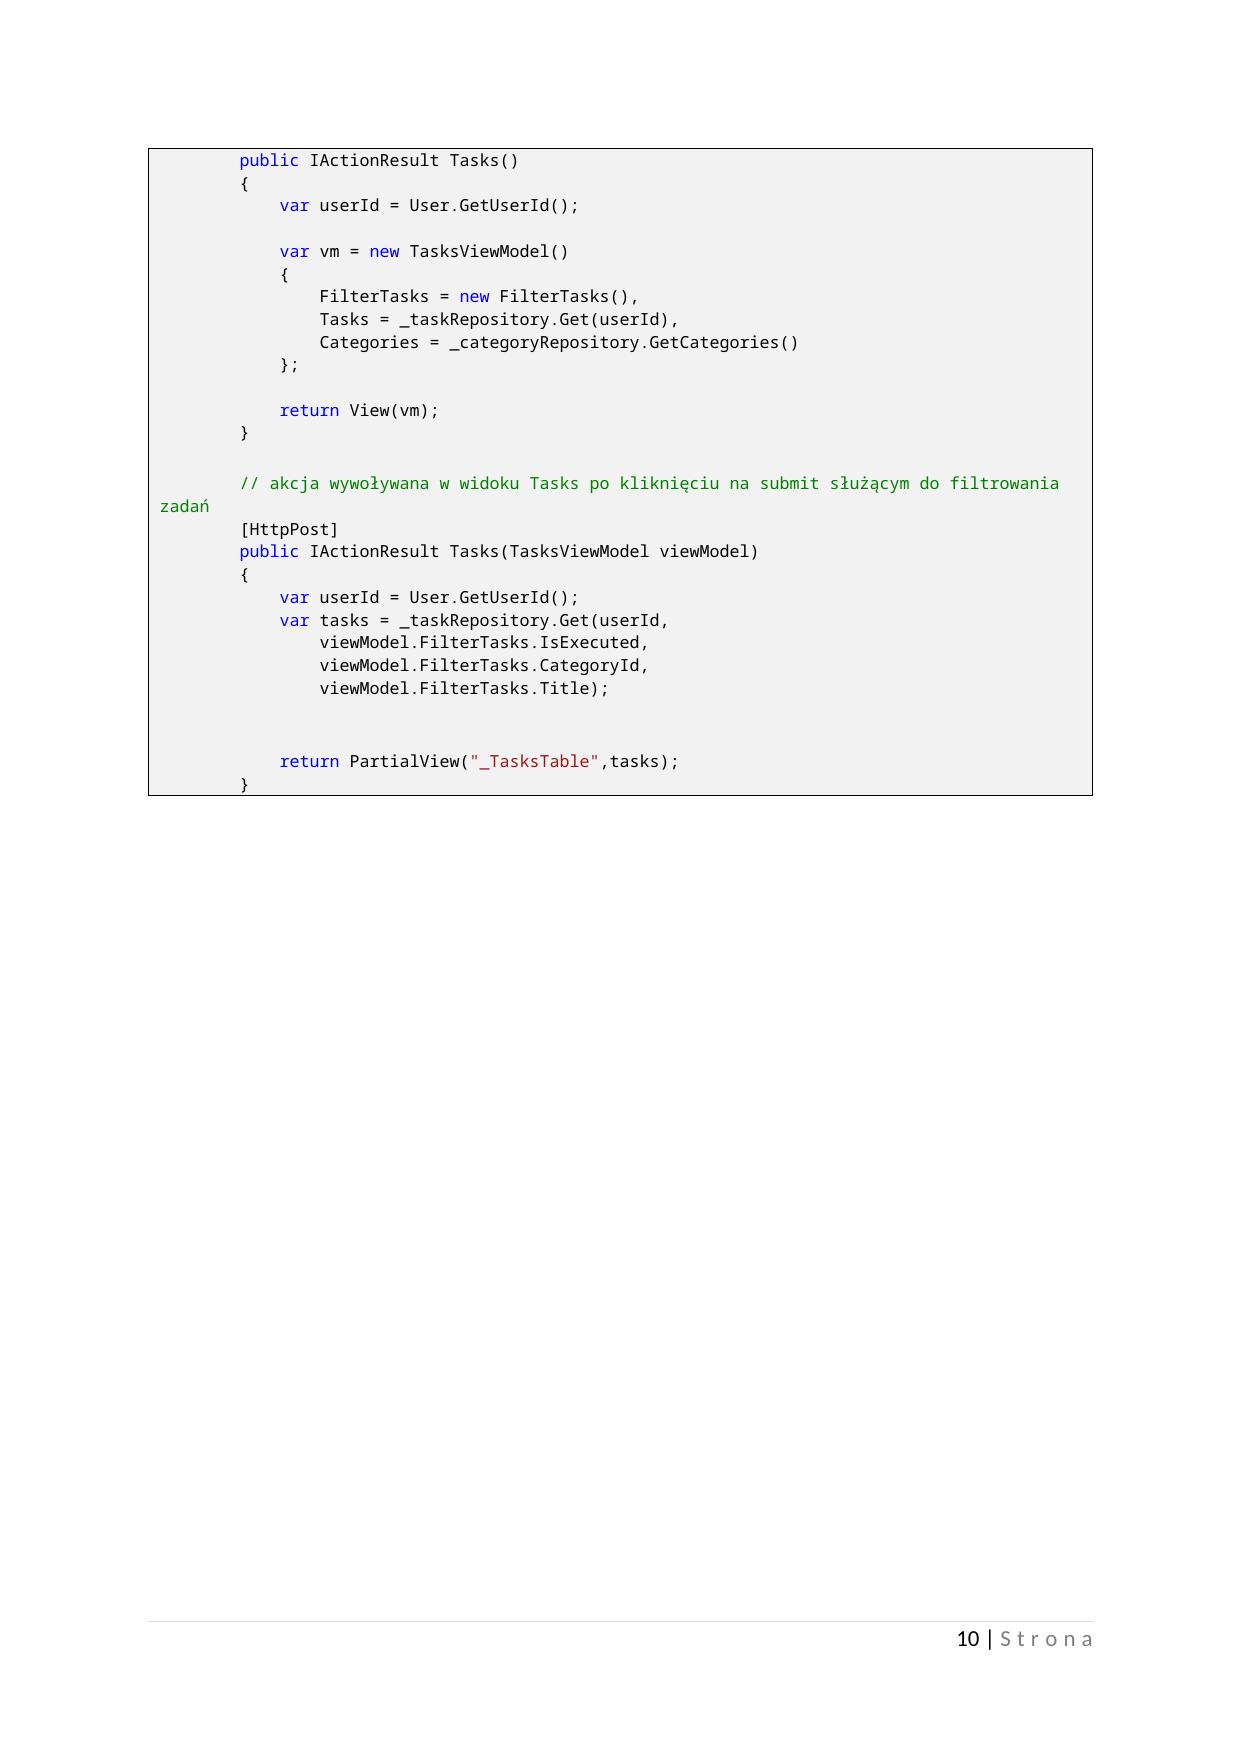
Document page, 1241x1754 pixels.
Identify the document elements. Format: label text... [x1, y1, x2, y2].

table_header public IActionResult Tasks() { var userId = User.GetUserId(); var vm = new TasksViewModel() { FilterTasks = new FilterTasks(), Tasks = _taskRepository.Get(userId), Categories = _categoryRepository.GetCategories() }; return View(vm); } // akcja wywoływana w widoku Tasks po kliknięciu na submit służącym do filtrowania zadań [HttpPost] public IActionResult Tasks(TasksViewModel viewModel) { var userId = User.GetUserId(); var tasks = _taskRepository.Get(userId, viewModel.FilterTasks.IsExecuted, viewModel.FilterTasks.CategoryId, viewModel.FilterTasks.Title); return PartialView("_TasksTable",tasks); } [149, 149, 1092, 795]
